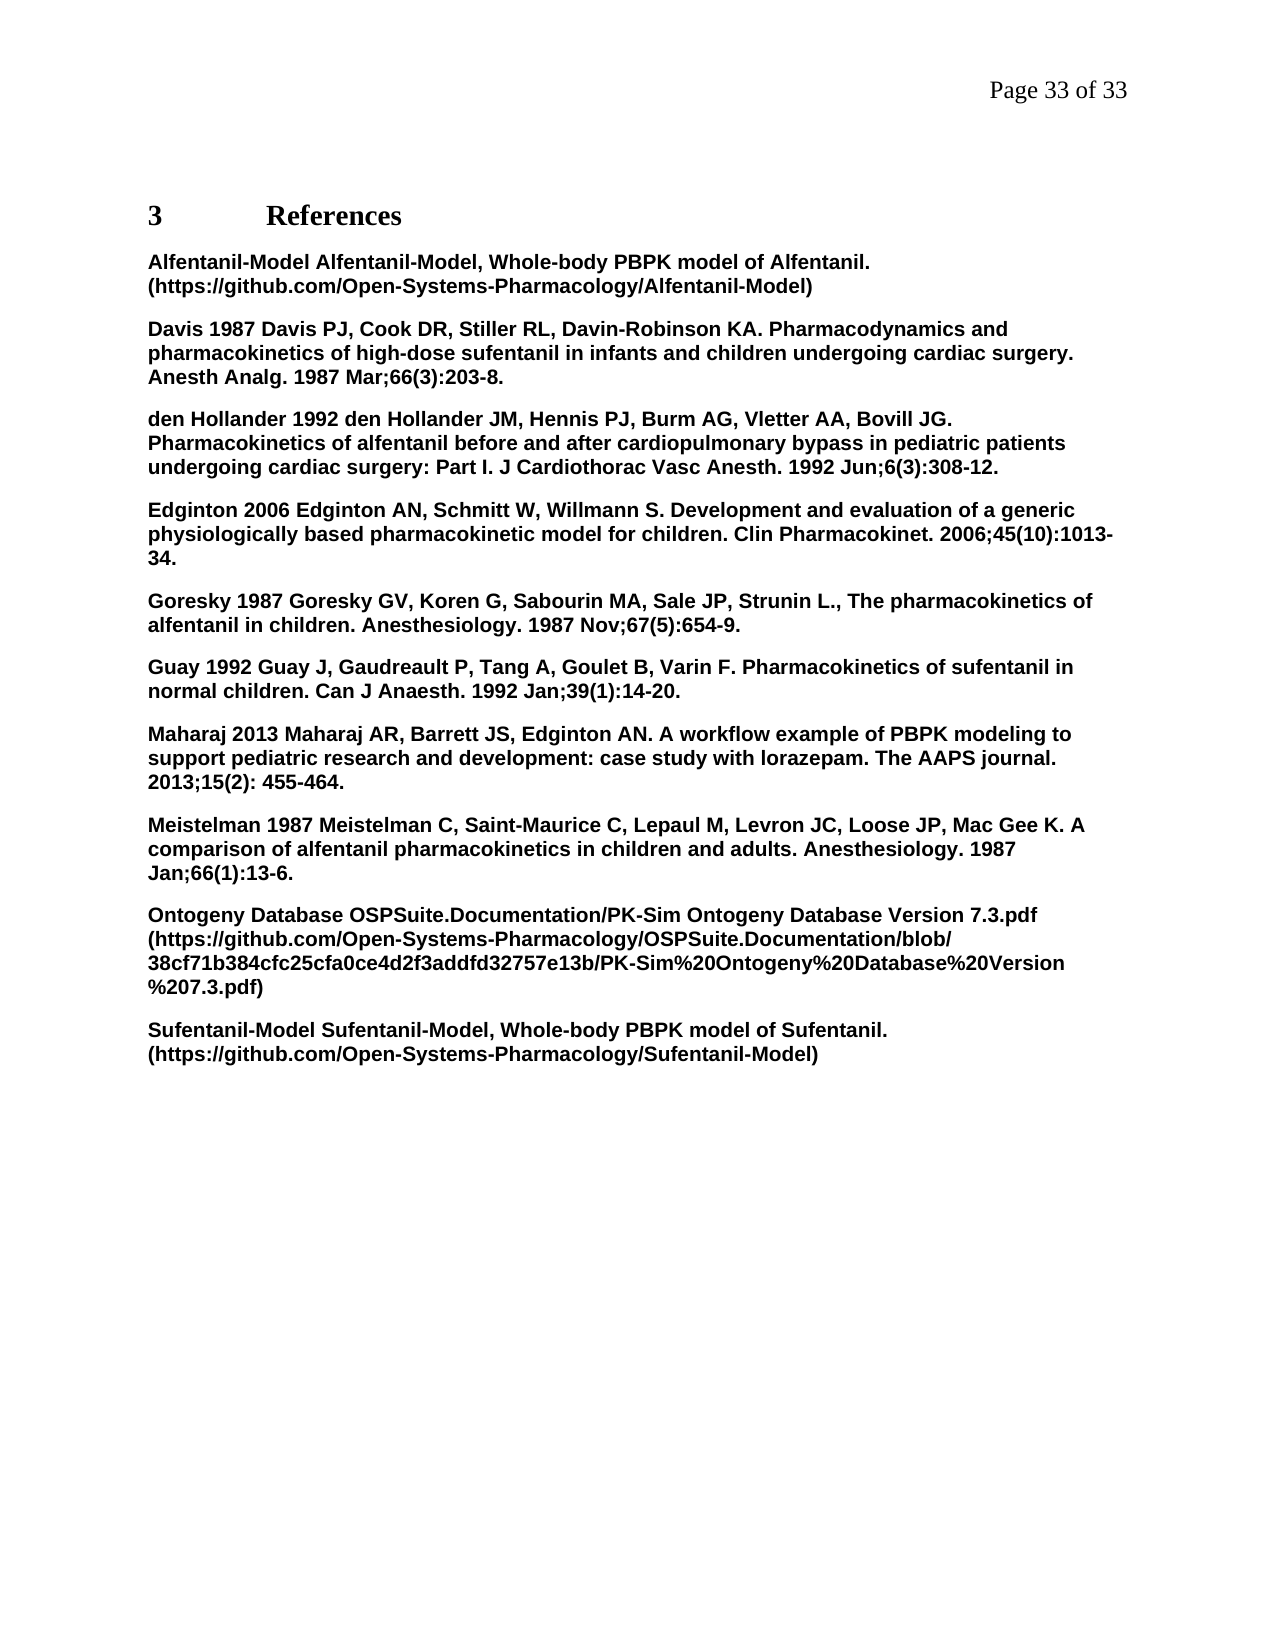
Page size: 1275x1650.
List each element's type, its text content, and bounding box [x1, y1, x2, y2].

text Edginton 2006 Edginton AN, Schmitt W, Willmann S. Development and evaluation of a generic physiologically based pharmacokinetic model for children. Clin Pharmacokinet. 2006;45(10):1013-34. [148, 498, 1127, 570]
subtitle References [148, 198, 1127, 231]
text den Hollander 1992 den Hollander JM, Hennis PJ, Burm AG, Vletter AA, Bovill JG. Pharmacokinetics of alfentanil before and after cardiopulmonary bypass in pediatric patients undergoing cardiac surgery: Part I. J Cardiothorac Vasc Anesth. 1992 Jun;6(3):308-12. [148, 407, 1127, 479]
text Maharaj 2013 Maharaj AR, Barrett JS, Edginton AN. A workflow example of PBPK modeling to support pediatric research and development: case study with lorazepam. The AAPS journal. 2013;15(2): 455-464. [148, 722, 1127, 794]
text Meistelman 1987 Meistelman C, Saint-Maurice C, Lepaul M, Levron JC, Loose JP, Mac Gee K. A comparison of alfentanil pharmacokinetics in children and adults. Anesthesiology. 1987 Jan;66(1):13-6. [148, 812, 1127, 884]
text Goresky 1987 Goresky GV, Koren G, Sabourin MA, Sale JP, Strunin L., The pharmacokinetics of alfentanil in children. Anesthesiology. 1987 Nov;67(5):654-9. [148, 588, 1127, 636]
text Sufentanil-Model Sufentanil-Model, Whole-body PBPK model of Sufentanil. (https://github.com/Open-Systems-Pharmacology/Sufentanil-Model) [148, 1018, 1127, 1066]
text Guay 1992 Guay J, Gaudreault P, Tang A, Goulet B, Varin F. Pharmacokinetics of sufentanil in normal children. Can J Anaesth. 1992 Jan;39(1):14-20. [148, 655, 1127, 703]
text Davis 1987 Davis PJ, Cook DR, Stiller RL, Davin-Robinson KA. Pharmacodynamics and pharmacokinetics of high-dose sufentanil in infants and children undergoing cardiac surgery. Anesth Analg. 1987 Mar;66(3):203-8. [148, 317, 1127, 388]
text Ontogeny Database OSPSuite.Documentation/PK-Sim Ontogeny Database Version 7.3.pdf (https://github.com/Open-Systems-Pharmacology/OSPSuite.Documentation/blob/38cf71b384cfc25cfa0ce4d2f3addfd32757e13b/PK-Sim%20Ontogeny%20Database%20Version%207.3.pdf) [148, 903, 1127, 999]
text Alfentanil-Model Alfentanil-Model, Whole-body PBPK model of Alfentanil. (https://github.com/Open-Systems-Pharmacology/Alfentanil-Model) [148, 250, 1127, 298]
